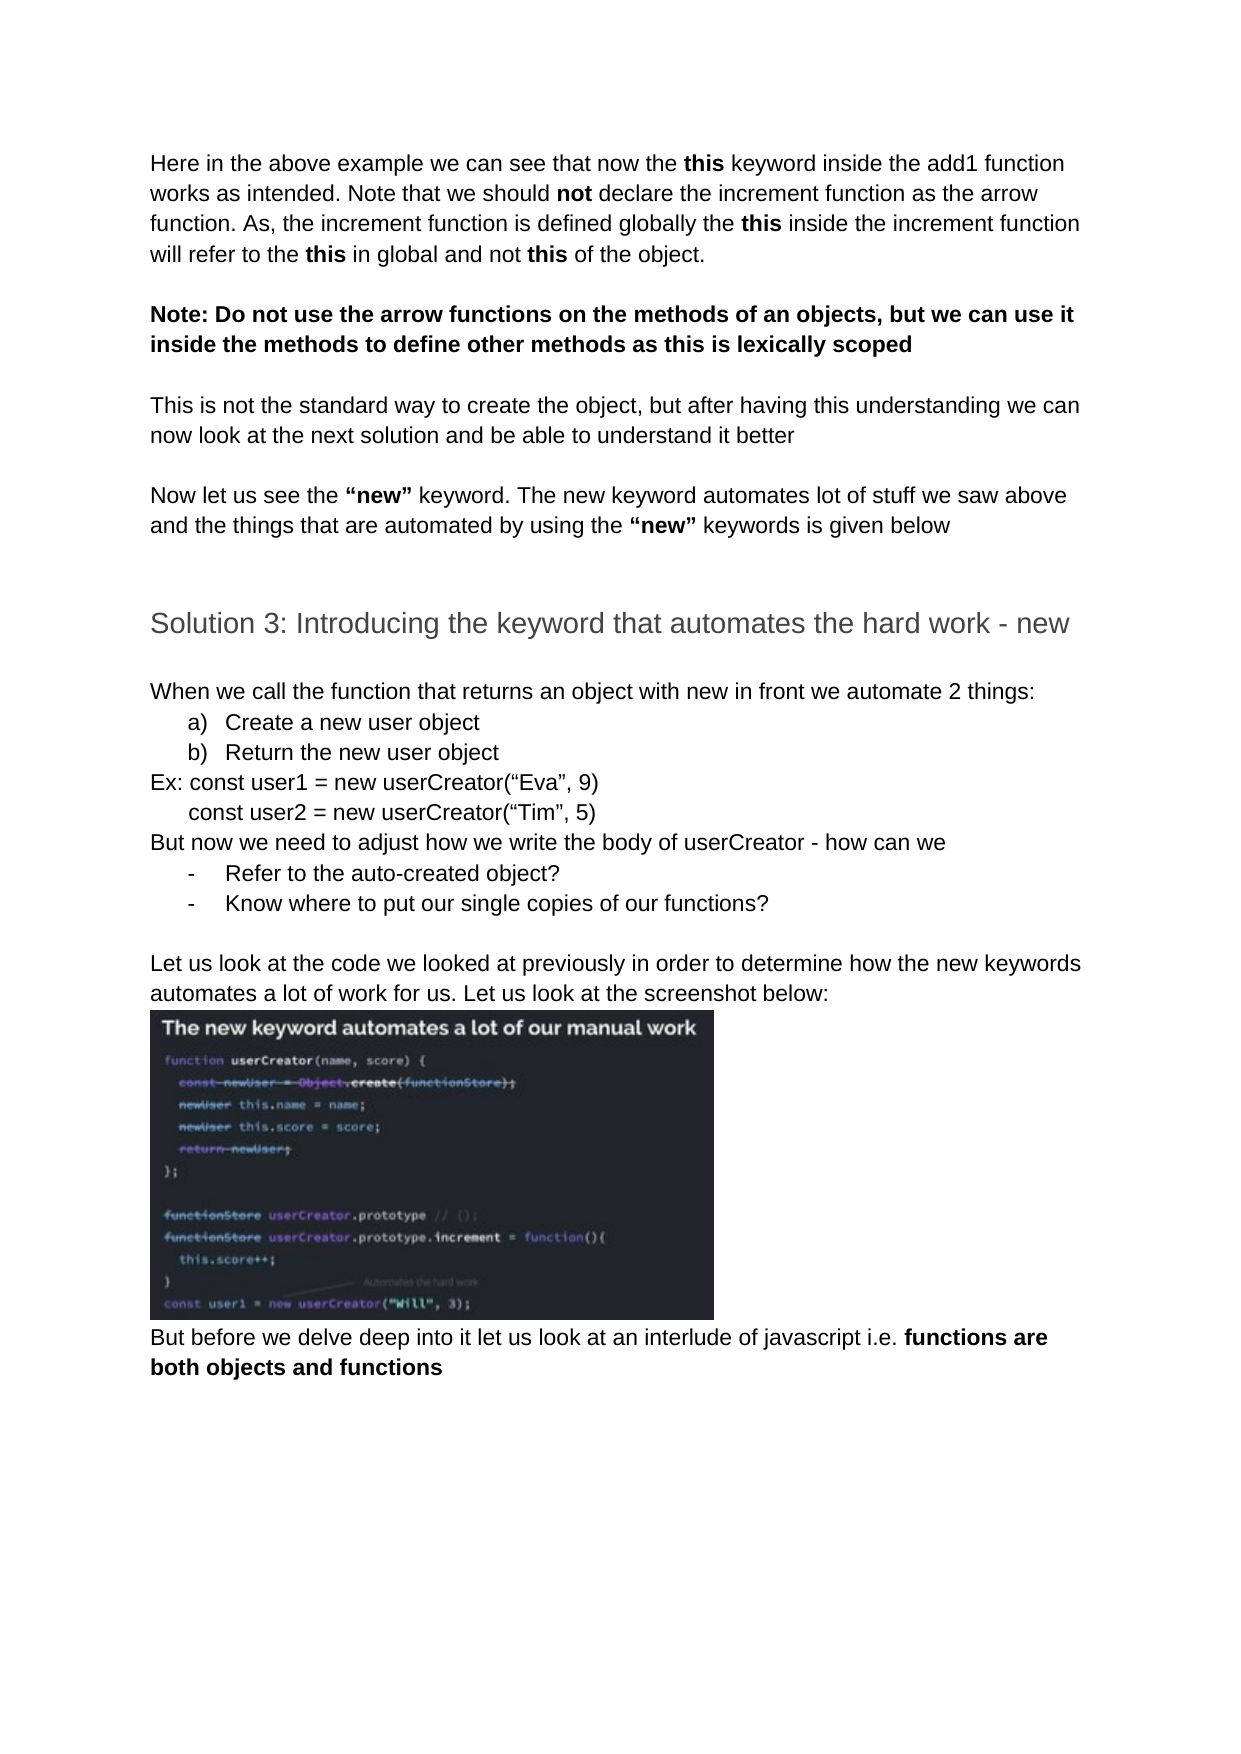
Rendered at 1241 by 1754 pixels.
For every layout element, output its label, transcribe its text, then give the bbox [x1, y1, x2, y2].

picture [150, 1010, 714, 1320]
text Let us look at the code we looked at previously in order to determine how the new keywords automates a lot of work for us. Let us look at the screenshot below: [150, 950, 1090, 1007]
text Note: Do not use the arrow functions on the methods of an objects, but we can use it inside the methods to define other methods as this is lexically scoped [150, 301, 1090, 358]
list Return the new user object [187, 739, 1090, 765]
text But before we delve deep into it let us look at an interlude of javascript i.e. functions are both objects and functions [150, 1324, 1090, 1380]
list Refer to the auto-created object? [187, 859, 1090, 886]
text const user2 = new userCreator(“Tim”, 5) [150, 799, 1090, 826]
text Here in the above example we can see that now the this keyword inside the add1 function works as intended. Note that we should not declare the increment function as the arrow function. As, the increment function is defined globally the this inside the increment function will refer to the this in global and not this of the object. [150, 150, 1090, 267]
text When we call the function that returns an object with new in front we automate 2 things: [150, 678, 1090, 705]
text This is not the standard way to create the object, but after having this understanding we can now look at the next solution and be able to understand it better [150, 392, 1090, 448]
text Ex: const user1 = new userCreator(“Eva”, 9) [150, 769, 1090, 795]
subtitle Solution 3: Introducing the keyword that automates the hard work - new [150, 606, 1090, 640]
list Create a new user object [187, 708, 1090, 735]
list Know where to put our single copies of our functions? [187, 890, 1090, 916]
text But now we need to adjust how we write the body of userCreator - how can we [150, 829, 1090, 856]
text Now let us see the “new” keyword. The new keyword automates lot of stuff we saw above and the things that are automated by using the “new” keywords is given below [150, 482, 1090, 539]
